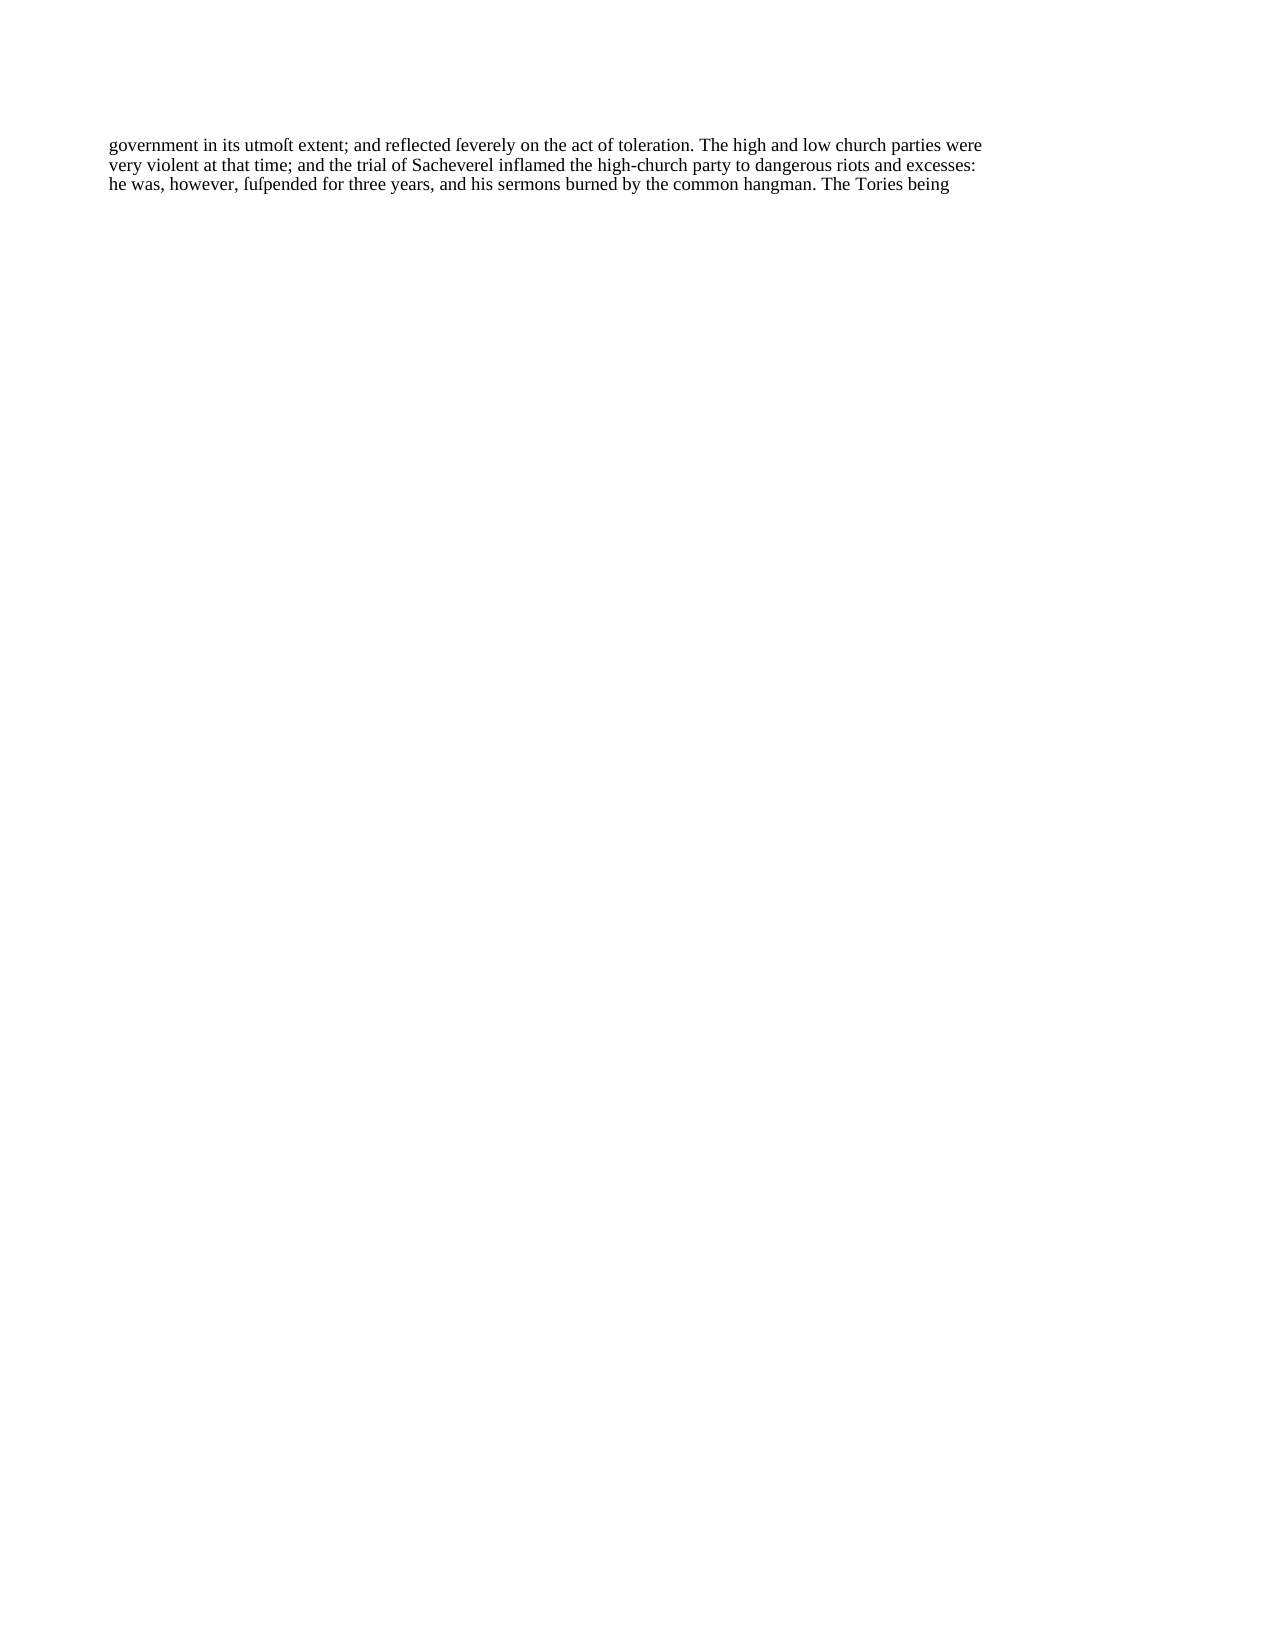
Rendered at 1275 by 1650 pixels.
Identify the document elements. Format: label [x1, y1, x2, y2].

text [109, 135, 998, 195]
